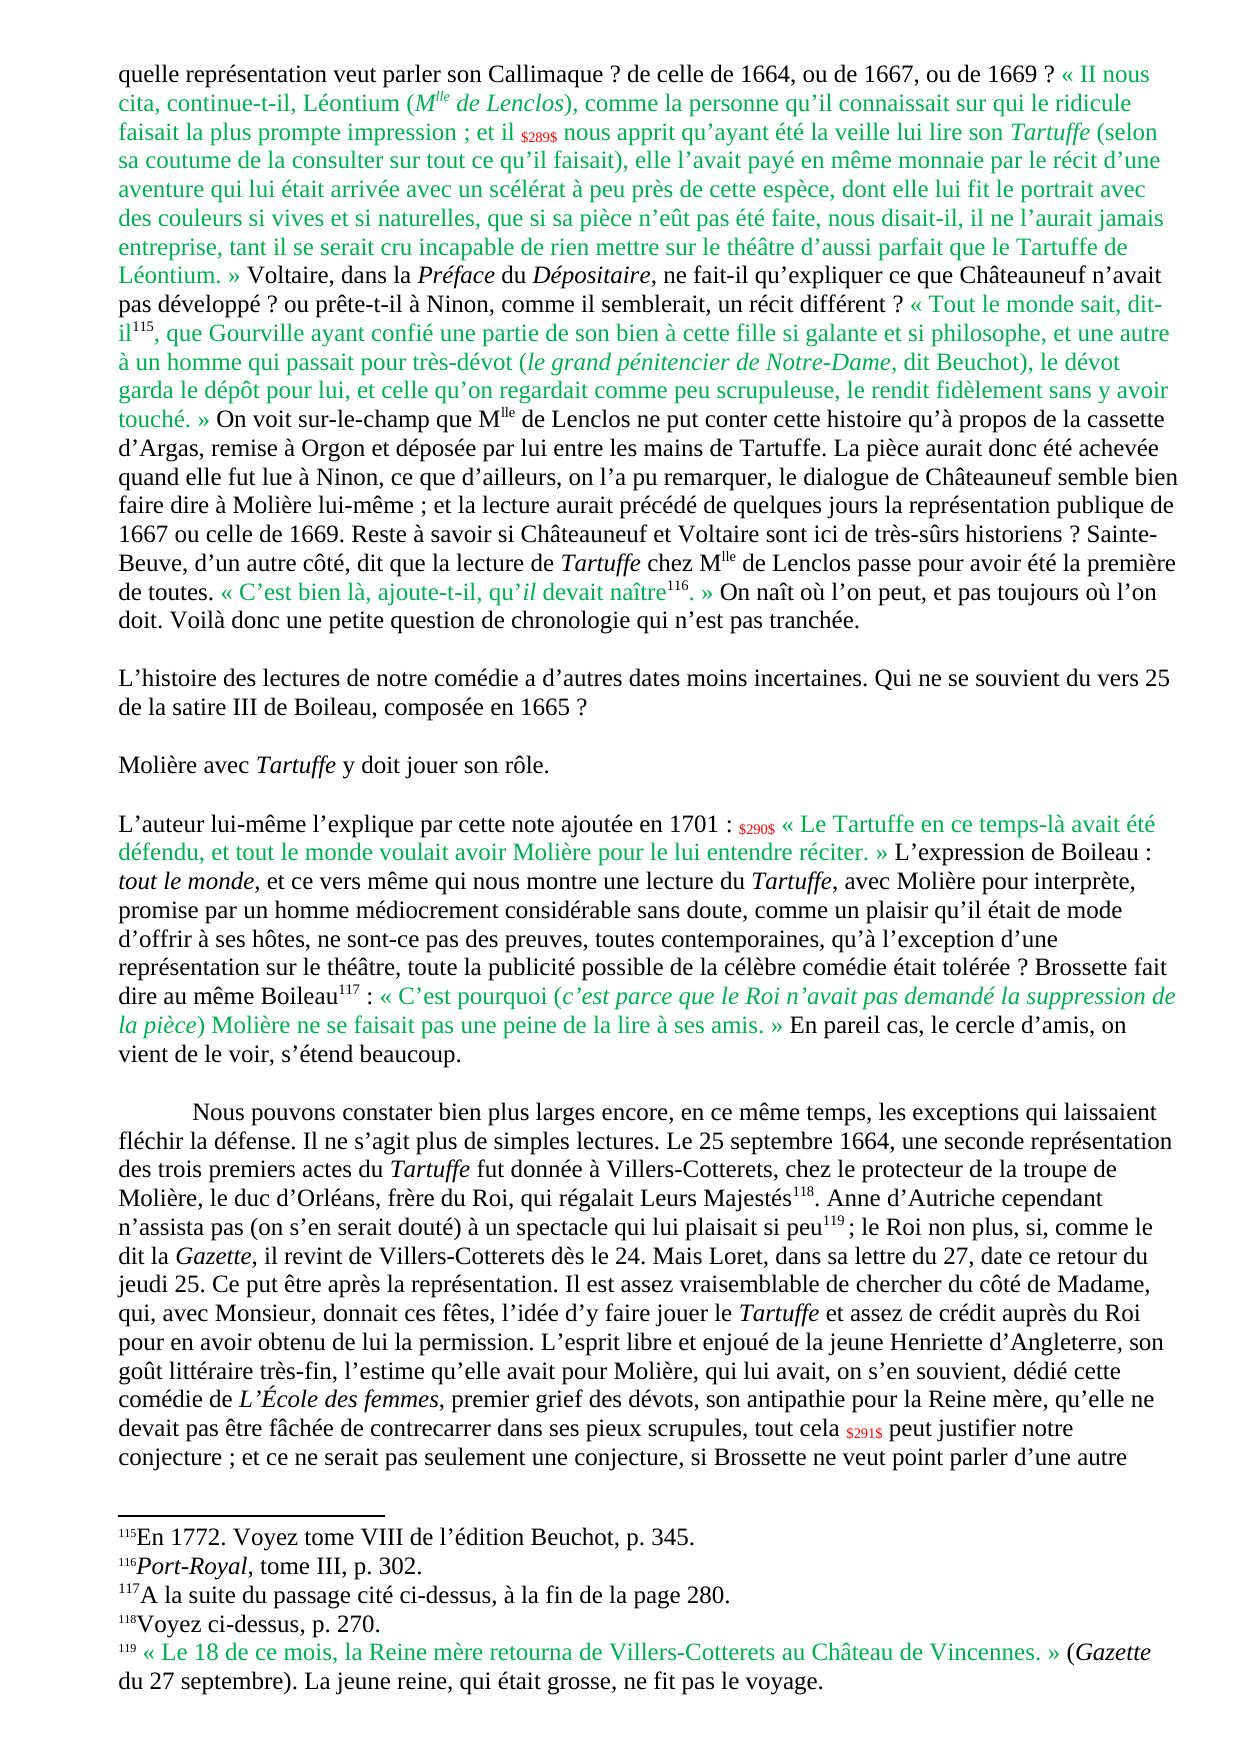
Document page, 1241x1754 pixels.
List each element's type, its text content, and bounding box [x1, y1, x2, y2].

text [118, 1097, 1181, 1471]
text L’histoire des lectures de notre comédie a d’autres dates moins incertaines. Qui ne se souvient du vers 25 de la satire III de Boileau, composée en 1665 ? [118, 663, 1181, 721]
text Molière avec Tartuffe y doit jouer son rôle. [118, 751, 1181, 779]
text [118, 59, 1181, 634]
text L’auteur lui-même l’explique par cette note ajoutée en 1701 : $290$ « Le Tartuffe en ce temps-là avait été défendu, et tout le monde voulait avoir Molière pour le lui entendre réciter. » L’expression de Boileau : tout le monde, et ce vers même qui nous montre une lecture du Tartuffe, avec Molière pour interprète, promise par un homme médiocrement considérable sans doute, comme un plaisir qu’il était de mode d’offrir à ses hôtes, ne sont-ce pas des preuves, toutes contemporaines, qu’à l’exception d’une représentation sur le théâtre, toute la publicité possible de la célèbre comédie était tolérée ? Brossette fait dire au même Boileau : « C’est pourquoi (c’est parce que le Roi n’avait pas demandé la suppression de la pièce) Molière ne se faisait pas une peine de la lire à ses amis. » En pareil cas, le cercle d’amis, on vient de le voir, s’étend beaucoup. [118, 809, 1181, 1067]
